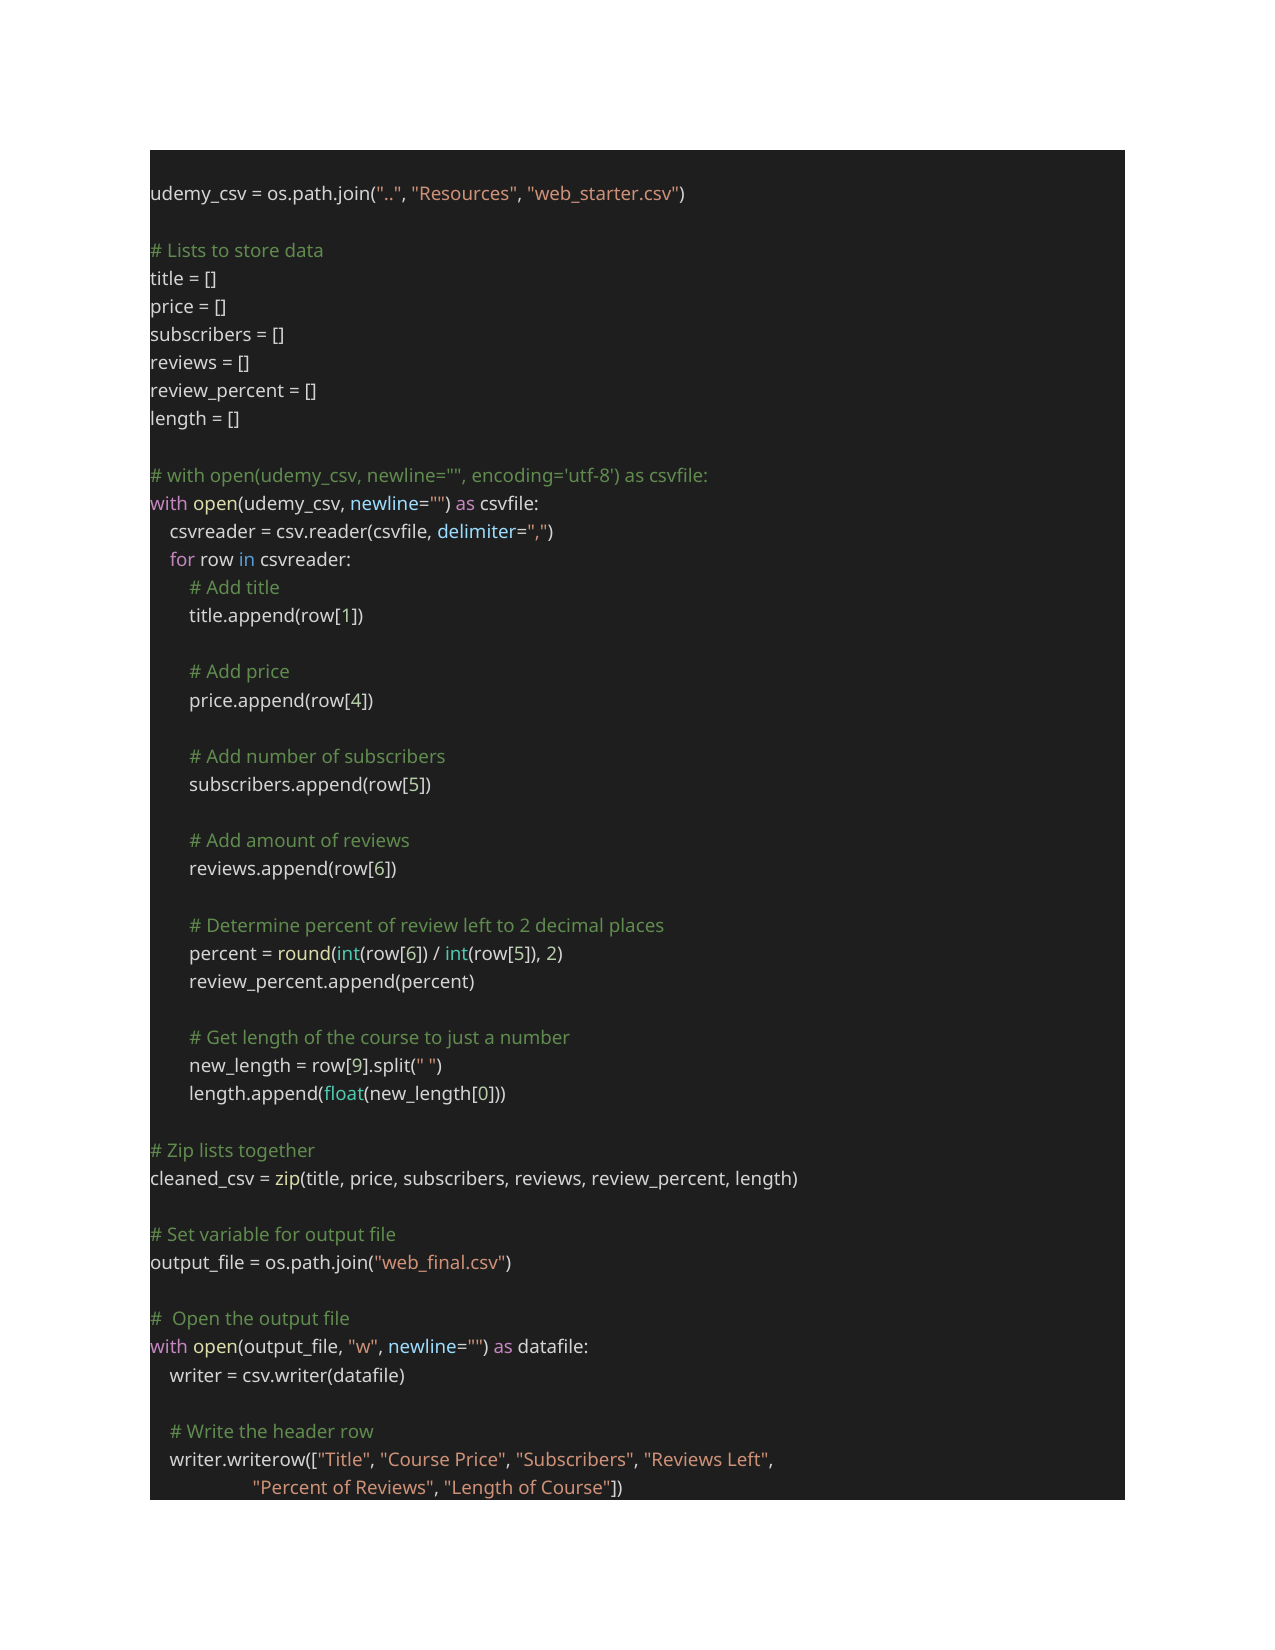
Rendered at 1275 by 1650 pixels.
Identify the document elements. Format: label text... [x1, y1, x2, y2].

text "Percent of Reviews", "Length of Course"]) [150, 1472, 1125, 1500]
text cleaned_csv = zip(title, price, subscribers, reviews, review_percent, length) [150, 1162, 1125, 1191]
text price = [] [150, 291, 1125, 319]
text writer.writerow(["Title", "Course Price", "Subscribers", "Reviews Left", [150, 1444, 1125, 1472]
text # Write the header row [150, 1416, 1125, 1444]
text review_percent.append(percent) [150, 966, 1125, 994]
text # Lists to store data [150, 234, 1125, 262]
text # Add price [150, 656, 1125, 684]
text # Add number of subscribers [150, 741, 1125, 769]
text # Add title [150, 572, 1125, 600]
text # Determine percent of review left to 2 decimal places [150, 909, 1125, 937]
text title = [] [150, 262, 1125, 291]
text output_file = os.path.join("web_final.csv") [150, 1247, 1125, 1275]
text review_percent = [] [150, 375, 1125, 403]
text subscribers = [] [150, 319, 1125, 347]
text with open(udemy_csv, newline="") as csvfile: [150, 487, 1125, 516]
text with open(output_file, "w", newline="") as datafile: [150, 1331, 1125, 1359]
text title.append(row[1]) [150, 600, 1125, 628]
text reviews = [] [150, 347, 1125, 375]
text length.append(float(new_length[0])) [150, 1078, 1125, 1106]
text csvreader = csv.reader(csvfile, delimiter=",") [150, 516, 1125, 544]
text # Get length of the course to just a number [150, 1022, 1125, 1050]
text # Set variable for output file [150, 1219, 1125, 1247]
text length = [] [150, 403, 1125, 431]
text subscribers.append(row[5]) [150, 769, 1125, 797]
text writer = csv.writer(datafile) [150, 1359, 1125, 1387]
text price.append(row[4]) [150, 684, 1125, 712]
text percent = round(int(row[6]) / int(row[5]), 2) [150, 937, 1125, 966]
text udemy_csv = os.path.join("..", "Resources", "web_starter.csv") [150, 178, 1125, 206]
text # Add amount of reviews [150, 825, 1125, 853]
text # Open the output file [150, 1303, 1125, 1331]
text # with open(udemy_csv, newline="", encoding='utf-8') as csvfile: [150, 459, 1125, 487]
text new_length = row[9].split(" ") [150, 1050, 1125, 1078]
text reviews.append(row[6]) [150, 853, 1125, 881]
text # Zip lists together [150, 1134, 1125, 1162]
text for row in csvreader: [150, 544, 1125, 572]
